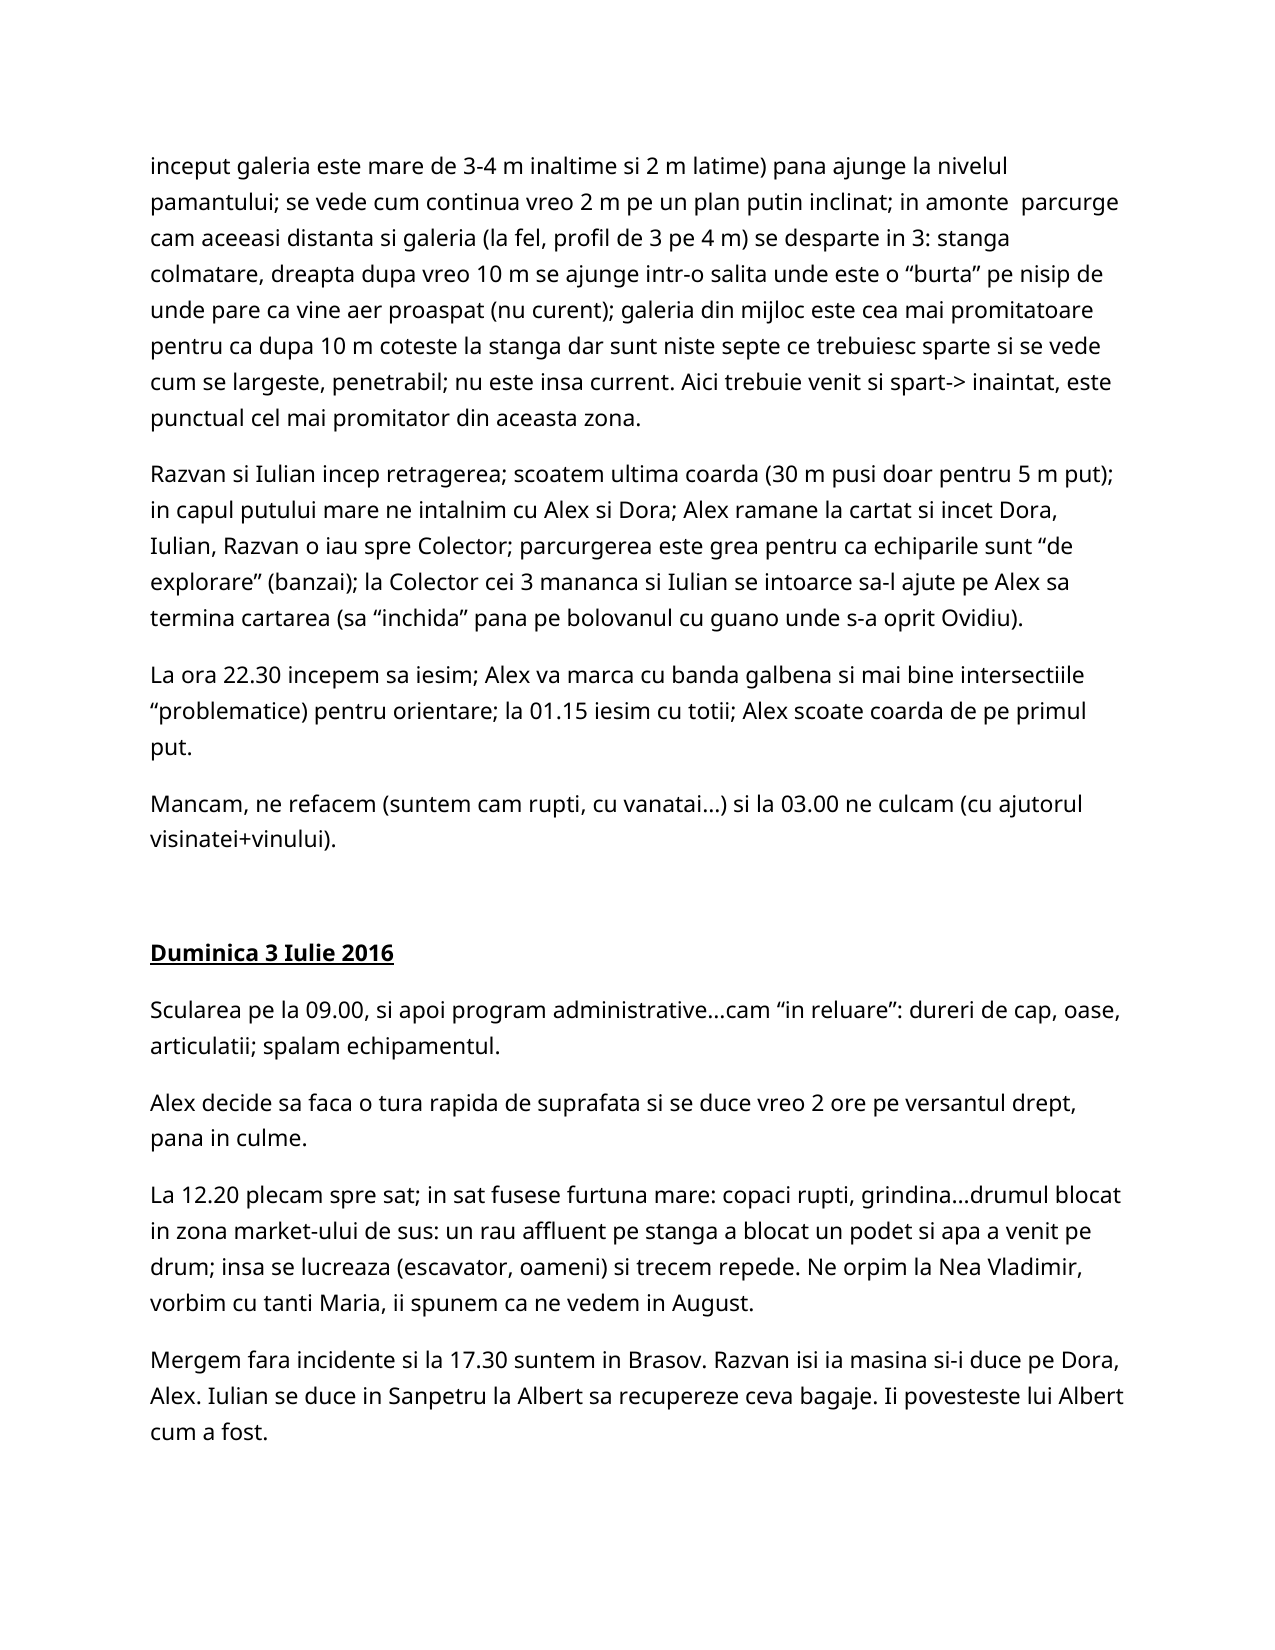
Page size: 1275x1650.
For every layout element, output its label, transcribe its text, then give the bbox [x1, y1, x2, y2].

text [150, 150, 1125, 433]
text Alex decide sa faca o tura rapida de suprafata si se duce vreo 2 ore pe versantul drept, pana in culme. [150, 1086, 1125, 1154]
text La 12.20 plecam spre sat; in sat fusese furtuna mare: copaci rupti, grindina…drumul blocat in zona market-ului de sus: un rau affluent pe stanga a blocat un podet si apa a venit pe drum; insa se lucreaza (escavator, oameni) si trecem repede. Ne orpim la Nea Vladimir, vorbim cu tanti Maria, ii spunem ca ne vedem in August. [150, 1179, 1125, 1318]
text Mergem fara incidente si la 17.30 suntem in Brasov. Razvan isi ia masina si-i duce pe Dora, Alex. Iulian se duce in Sanpetru la Albert sa recupereze ceva bagaje. Ii povesteste lui Albert cum a fost. [150, 1344, 1125, 1447]
text Razvan si Iulian incep retragerea; scoatem ultima coarda (30 m pusi doar pentru 5 m put); in capul putului mare ne intalnim cu Alex si Dora; Alex ramane la cartat si incet Dora, Iulian, Razvan o iau spre Colector; parcurgerea este grea pentru ca echiparile sunt “de explorare” (banzai); la Colector cei 3 mananca si Iulian se intoarce sa-l ajute pe Alex sa termina cartarea (sa “inchida” pana pe bolovanul cu guano unde s-a oprit Ovidiu). [150, 458, 1125, 633]
text Mancam, ne refacem (suntem cam rupti, cu vanatai…) si la 03.00 ne culcam (cu ajutorul visinatei+vinului). [150, 787, 1125, 855]
text La ora 22.30 incepem sa iesim; Alex va marca cu banda galbena si mai bine intersectiile “problematice) pentru orientare; la 01.15 iesim cu totii; Alex scoate coarda de pe primul put. [150, 659, 1125, 762]
text Duminica 3 Iulie 2016 [150, 937, 1125, 968]
text Scularea pe la 09.00, si apoi program administrative…cam “in reluare”: dureri de cap, oase, articulatii; spalam echipamentul. [150, 994, 1125, 1061]
